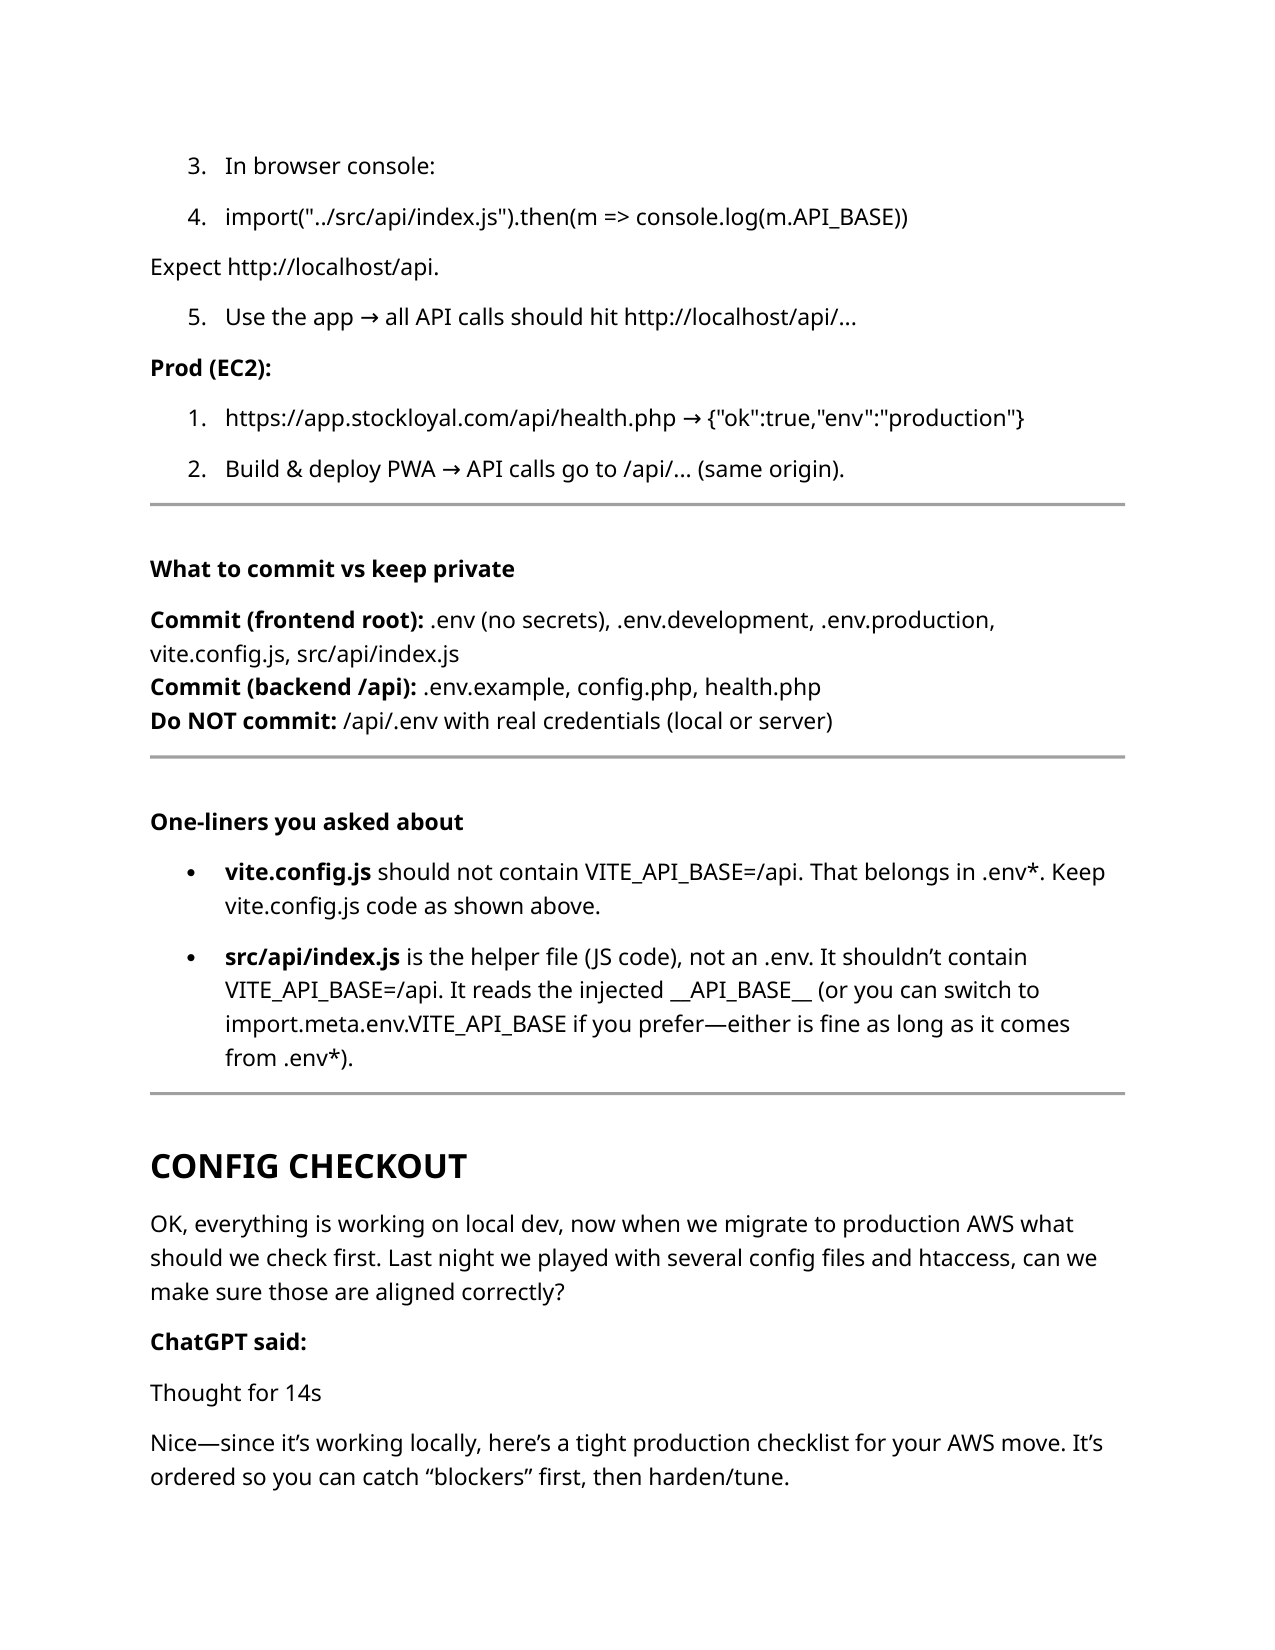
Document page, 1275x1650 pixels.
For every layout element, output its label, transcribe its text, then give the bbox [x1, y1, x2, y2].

text Expect http://localhost/api. [150, 251, 1125, 282]
list https://app.stockloyal.com/api/health.php → {"ok":true,"env":"production"} [187, 402, 1125, 433]
text OK, everything is working on local dev, now when we migrate to production AWS what should we check first. Last night we played with several config files and htaccess, can we make sure those are aligned correctly? [150, 1208, 1125, 1307]
text Commit (frontend root): .env (no secrets), .env.development, .env.production, vite.config.js, src/api/index.js Commit (backend /api): .env.example, config.php, health.php Do NOT commit: /api/.env with real credentials (local or server) [150, 604, 1125, 736]
list In browser console: [187, 150, 1125, 181]
text One-liners you asked about [150, 806, 1125, 837]
text Thought for 14s [150, 1376, 1125, 1408]
text CONFIG CHECKOUT [150, 1142, 1125, 1188]
text What to commit vs keep private [150, 553, 1125, 584]
text ChatGPT said: [150, 1326, 1125, 1357]
list Build & deploy PWA → API calls go to /api/... (same origin). [187, 452, 1125, 484]
text Nice—since it’s working locally, here’s a tight production checklist for your AWS move. It’s ordered so you can catch “blockers” first, then harden/tune. [150, 1427, 1125, 1492]
list src/api/index.js is the helper file (JS code), not an .env. It shouldn’t contain VITE_API_BASE=/api. It reads the injected __API_BASE__ (or you can switch to import.meta.env.VITE_API_BASE if you prefer—either is fine as long as it comes from .env*). [187, 940, 1125, 1073]
list vite.config.js should not contain VITE_API_BASE=/api. That belongs in .env*. Keep vite.config.js code as shown above. [187, 856, 1125, 921]
text Prod (EC2): [150, 352, 1125, 383]
list import("../src/api/index.js").then(m => console.log(m.API_BASE)) [187, 200, 1125, 232]
list Use the app → all API calls should hit http://localhost/api/... [187, 301, 1125, 332]
